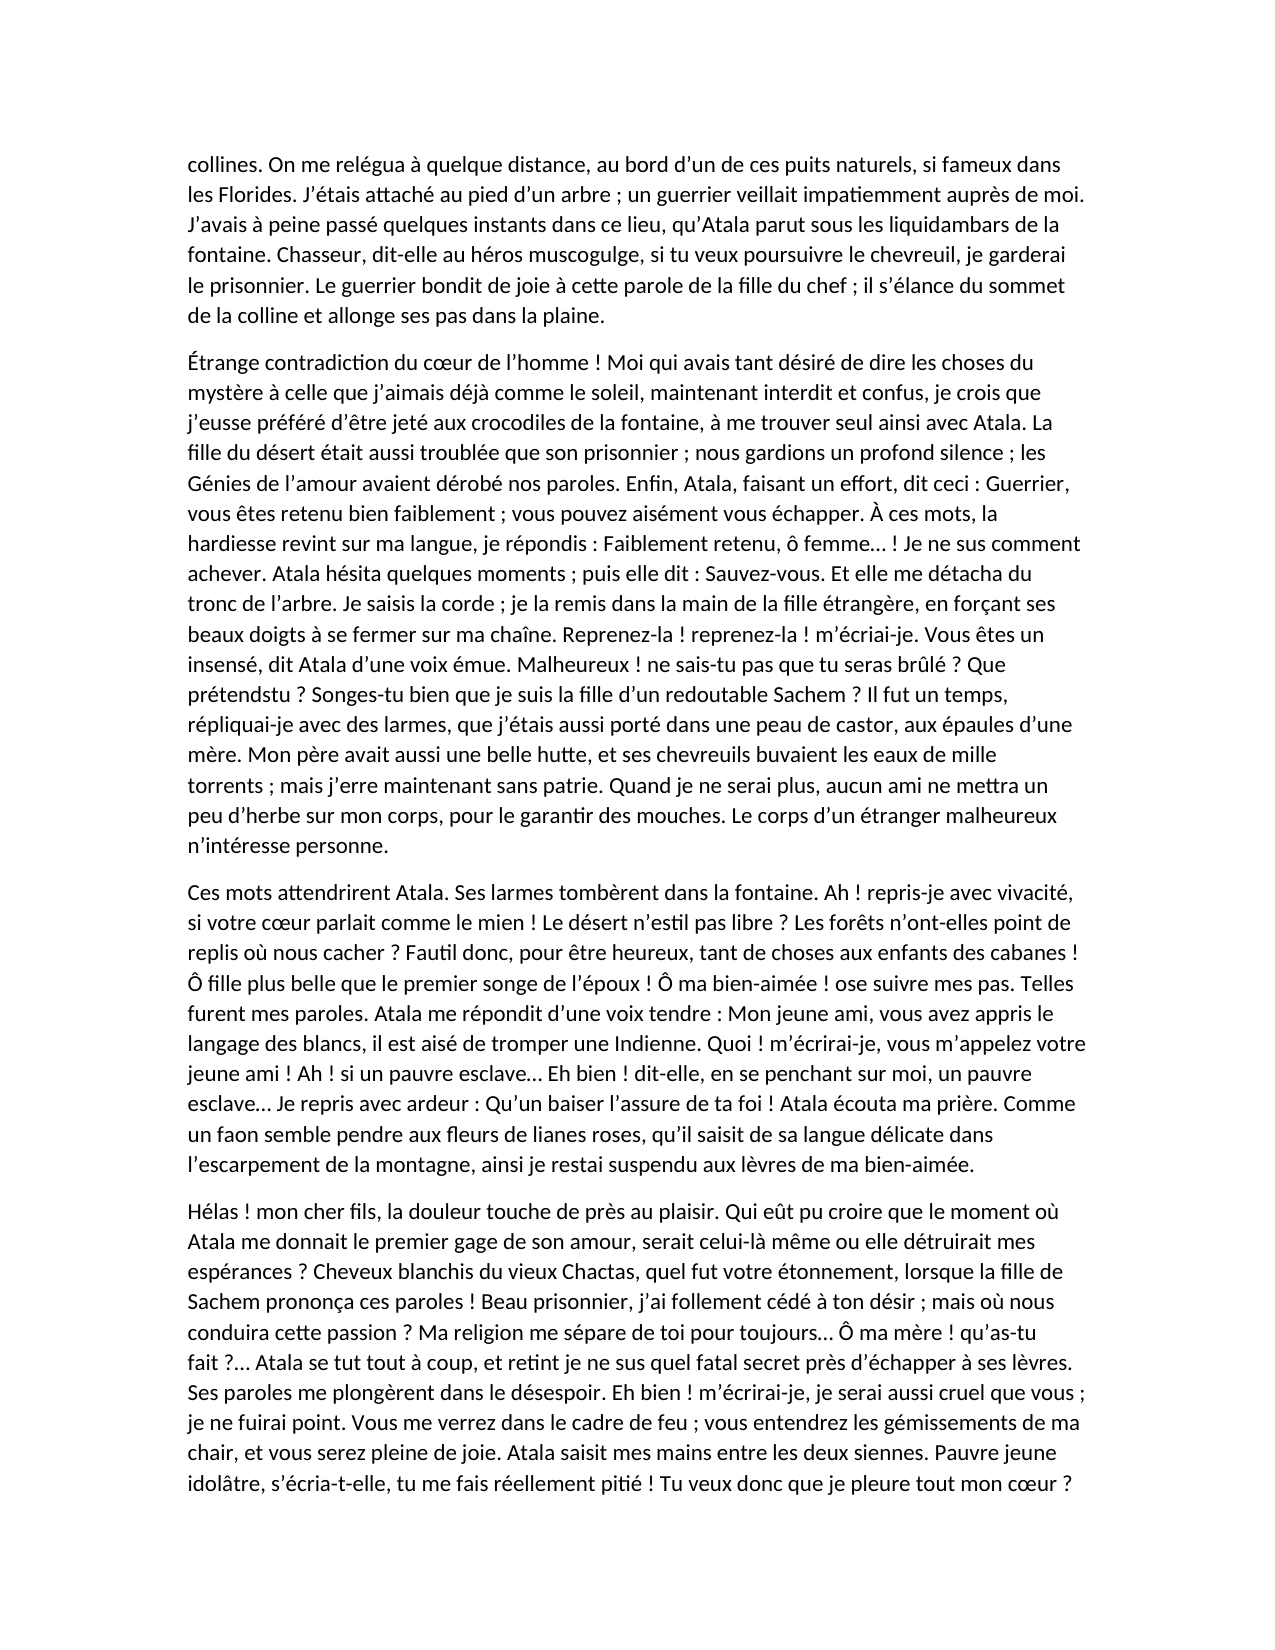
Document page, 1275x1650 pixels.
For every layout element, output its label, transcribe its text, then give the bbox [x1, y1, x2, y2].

text Étrange contradiction du cœur de l’homme ! Moi qui avais tant désiré de dire les choses du mystère à celle que j’aimais déjà comme le soleil, maintenant interdit et confus, je crois que j’eusse préféré d’être jeté aux crocodiles de la fontaine, à me trouver seul ainsi avec Atala. La fille du désert était aussi troublée que son prisonnier ; nous gardions un profond silence ; les Génies de l’amour avaient dérobé nos paroles. Enfin, Atala, faisant un effort, dit ceci : Guerrier, vous êtes retenu bien faiblement ; vous pouvez aisément vous échapper. À ces mots, la hardiesse revint sur ma langue, je répondis : Faiblement retenu, ô femme… ! Je ne sus comment achever. Atala hésita quelques moments ; puis elle dit : Sauvez-vous. Et elle me détacha du tronc de l’arbre. Je saisis la corde ; je la remis dans la main de la fille étrangère, en forçant ses beaux doigts à se fermer sur ma chaîne. Reprenez-la ! reprenez-la ! m’écriai-je. Vous êtes un insensé, dit Atala d’une voix émue. Malheureux ! ne sais-tu pas que tu seras brûlé ? Que prétendstu ? Songes-tu bien que je suis la fille d’un redoutable Sachem ? Il fut un temps, répliquai-je avec des larmes, que j’étais aussi porté dans une peau de castor, aux épaules d’une mère. Mon père avait aussi une belle hutte, et ses chevreuils buvaient les eaux de mille torrents ; mais j’erre maintenant sans patrie. Quand je ne serai plus, aucun ami ne mettra un peu d’herbe sur mon corps, pour le garantir des mouches. Le corps d’un étranger malheureux n’intéresse personne. [187, 348, 1087, 859]
text Ces mots attendrirent Atala. Ses larmes tombèrent dans la fontaine. Ah ! repris-je avec vivacité, si votre cœur parlait comme le mien ! Le désert n’estil pas libre ? Les forêts n’ont-elles point de replis où nous cacher ? Fautil donc, pour être heureux, tant de choses aux enfants des cabanes ! Ô fille plus belle que le premier songe de l’époux ! Ô ma bien-aimée ! ose suivre mes pas. Telles furent mes paroles. Atala me répondit d’une voix tendre : Mon jeune ami, vous avez appris le langage des blancs, il est aisé de tromper une Indienne. Quoi ! m’écrirai-je, vous m’appelez votre jeune ami ! Ah ! si un pauvre esclave… Eh bien ! dit-elle, en se penchant sur moi, un pauvre esclave… Je repris avec ardeur : Qu’un baiser l’assure de ta foi ! Atala écouta ma prière. Comme un faon semble pendre aux fleurs de lianes roses, qu’il saisit de sa langue délicate dans l’escarpement de la montagne, ainsi je restai suspendu aux lèvres de ma bien-aimée. [187, 878, 1087, 1178]
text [187, 150, 1087, 329]
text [187, 1197, 1087, 1497]
